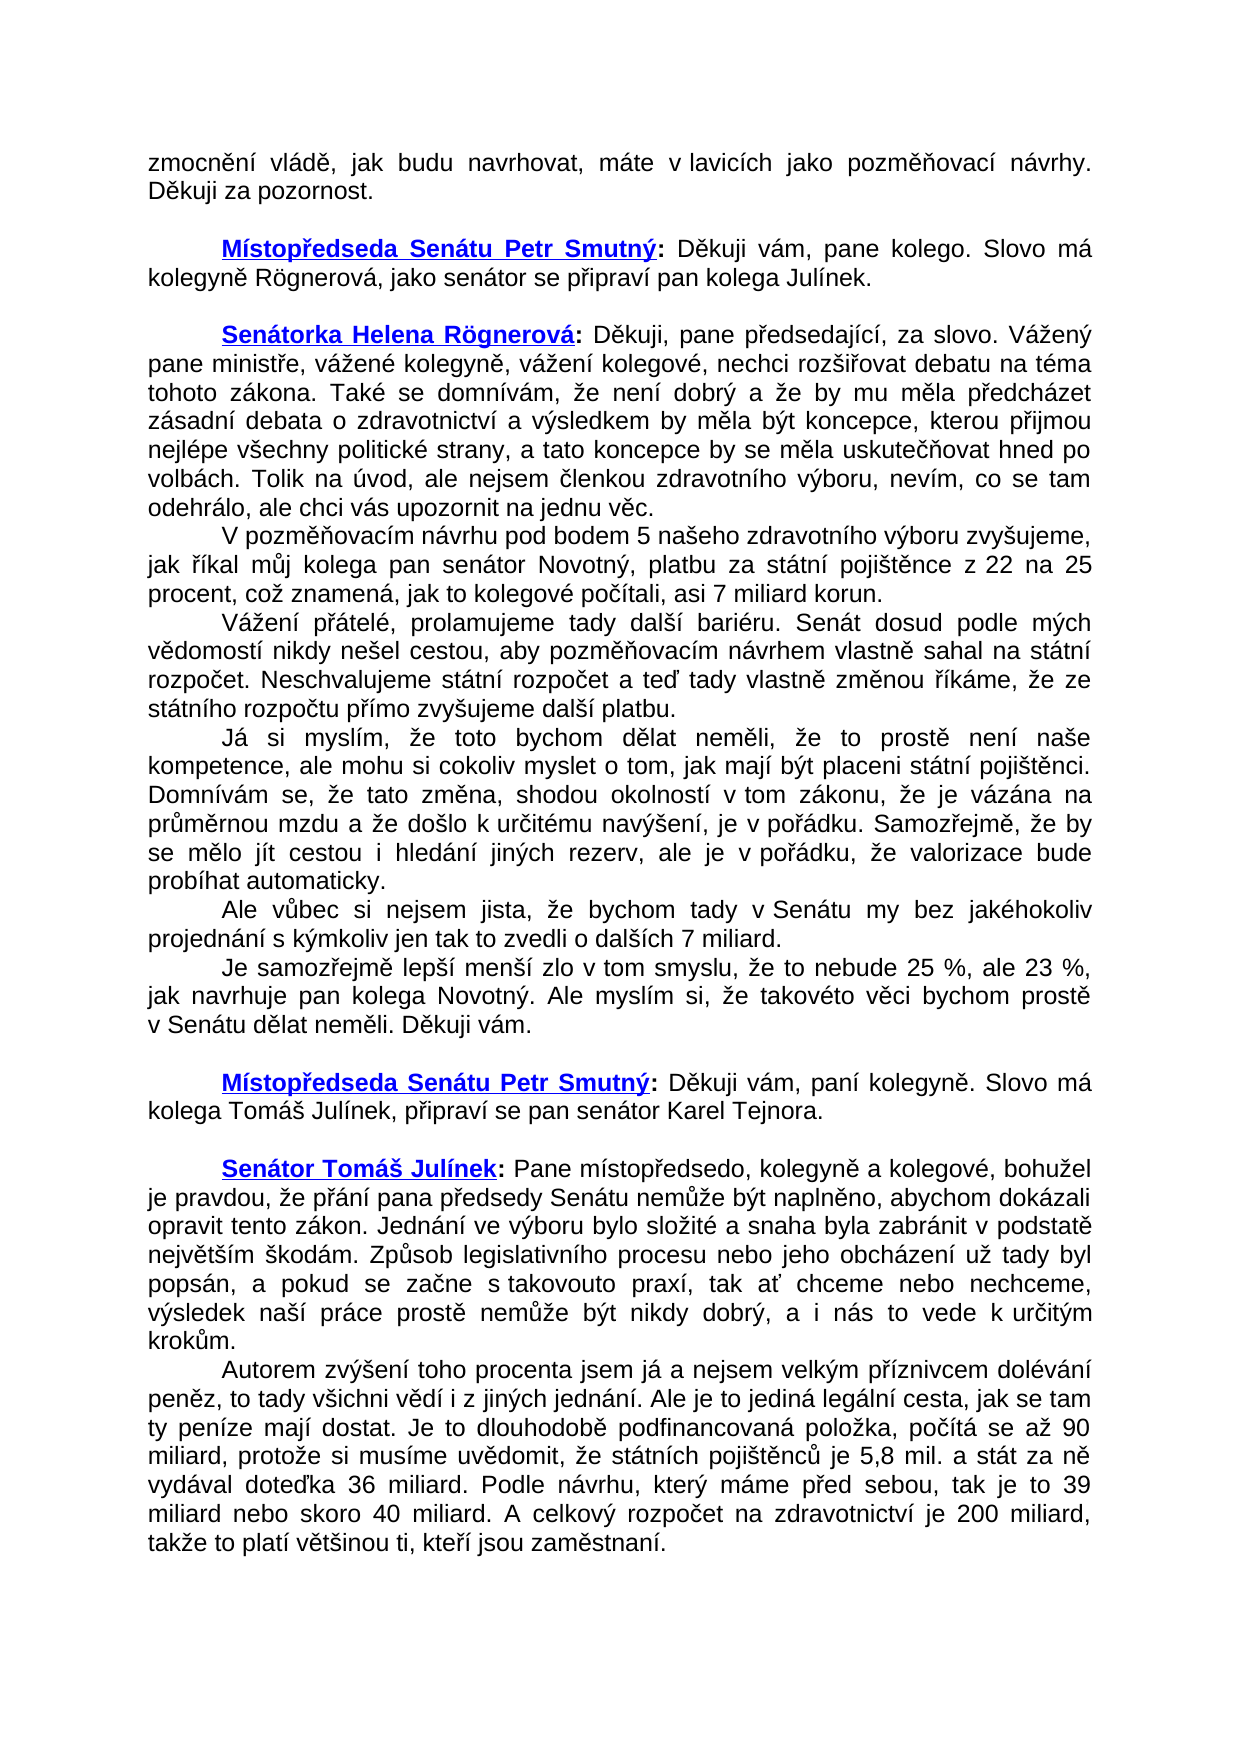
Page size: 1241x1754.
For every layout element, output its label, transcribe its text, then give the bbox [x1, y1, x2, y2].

text Senátorka Helena Rögnerová: Děkuji, pane předsedající, za slovo. Vážený pane ministře, vážené kolegyně, vážení kolegové, nechci rozšiřovat debatu na téma tohoto zákona. Také se domnívám, že není dobrý a že by mu měla předcházet zásadní debata o zdravotnictví a výsledkem by měla být koncepce, kterou přijmou nejlépe všechny politické strany, a tato koncepce by se měla uskutečňovat hned po volbách. Tolik na úvod, ale nejsem členkou zdravotního výboru, nevím, co se tam odehrálo, ale chci vás upozornit na jednu věc. [148, 320, 1093, 521]
text Autorem zvýšení toho procenta jsem já a nejsem velkým příznivcem dolévání peněz, to tady všichni vědí i z jiných jednání. Ale je to jediná legální cesta, jak se tam ty peníze mají dostat. Je to dlouhodobě podfinancovaná položka, počítá se až 90 miliard, protože si musíme uvědomit, že státních pojištěnců je 5,8 mil. a stát za ně vydával doteďka 36 miliard. Podle návrhu, který máme před sebou, tak je to 39 miliard nebo skoro 40 miliard. A celkový rozpočet na zdravotnictví je 200 miliard, takže to platí většinou ti, kteří jsou zaměstnaní. [148, 1355, 1093, 1556]
text Senátor Tomáš Julínek: Pane místopředsedo, kolegyně a kolegové, bohužel je pravdou, že přání pana předsedy Senátu nemůže být naplněno, abychom dokázali opravit tento zákon. Jednání ve výboru bylo složité a snaha byla zabránit v podstatě největším škodám. Způsob legislativního procesu nebo jeho obcházení už tady byl popsán, a pokud se začne s takovouto praxí, tak ať chceme nebo nechceme, výsledek naší práce prostě nemůže být nikdy dobrý, a i nás to vede k určitým krokům. [148, 1154, 1093, 1355]
text V pozměňovacím návrhu pod bodem 5 našeho zdravotního výboru zvyšujeme, jak říkal můj kolega pan senátor Novotný, platbu za státní pojištěnce z 22 na 25 procent, což znamená, jak to kolegové počítali, asi 7 miliard korun. [148, 521, 1093, 608]
text Já si myslím, že toto bychom dělat neměli, že to prostě není naše kompetence, ale mohu si cokoliv myslet o tom, jak mají být placeni státní pojištěnci. Domnívám se, že tato změna, shodou okolností v tom zákonu, že je vázána na průměrnou mzdu a že došlo k určitému navýšení, je v pořádku. Samozřejmě, že by se mělo jít cestou i hledání jiných rezerv, ale je v pořádku, že valorizace bude probíhat automaticky. [148, 723, 1093, 895]
text Je samozřejmě lepší menší zlo v tom smyslu, že to nebude 25 %, ale 23 %, jak navrhuje pan kolega Novotný. Ale myslím si, že takovéto věci bychom prostě v Senátu dělat neměli. Děkuji vám. [148, 953, 1093, 1039]
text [148, 148, 1093, 205]
text Místopředseda Senátu Petr Smutný: Děkuji vám, paní kolegyně. Slovo má kolega Tomáš Julínek, připraví se pan senátor Karel Tejnora. [148, 1068, 1093, 1125]
text Místopředseda Senátu Petr Smutný: Děkuji vám, pane kolego. Slovo má kolegyně Rögnerová, jako senátor se připraví pan kolega Julínek. [148, 234, 1093, 291]
text Ale vůbec si nejsem jista, že bychom tady v Senátu my bez jakéhokoliv projednání s kýmkoliv jen tak to zvedli o dalších 7 miliard. [148, 895, 1093, 953]
text Vážení přátelé, prolamujeme tady další bariéru. Senát dosud podle mých vědomostí nikdy nešel cestou, aby pozměňovacím návrhem vlastně sahal na státní rozpočet. Neschvalujeme státní rozpočet a teď tady vlastně změnou říkáme, že ze státního rozpočtu přímo zvyšujeme další platbu. [148, 608, 1093, 723]
